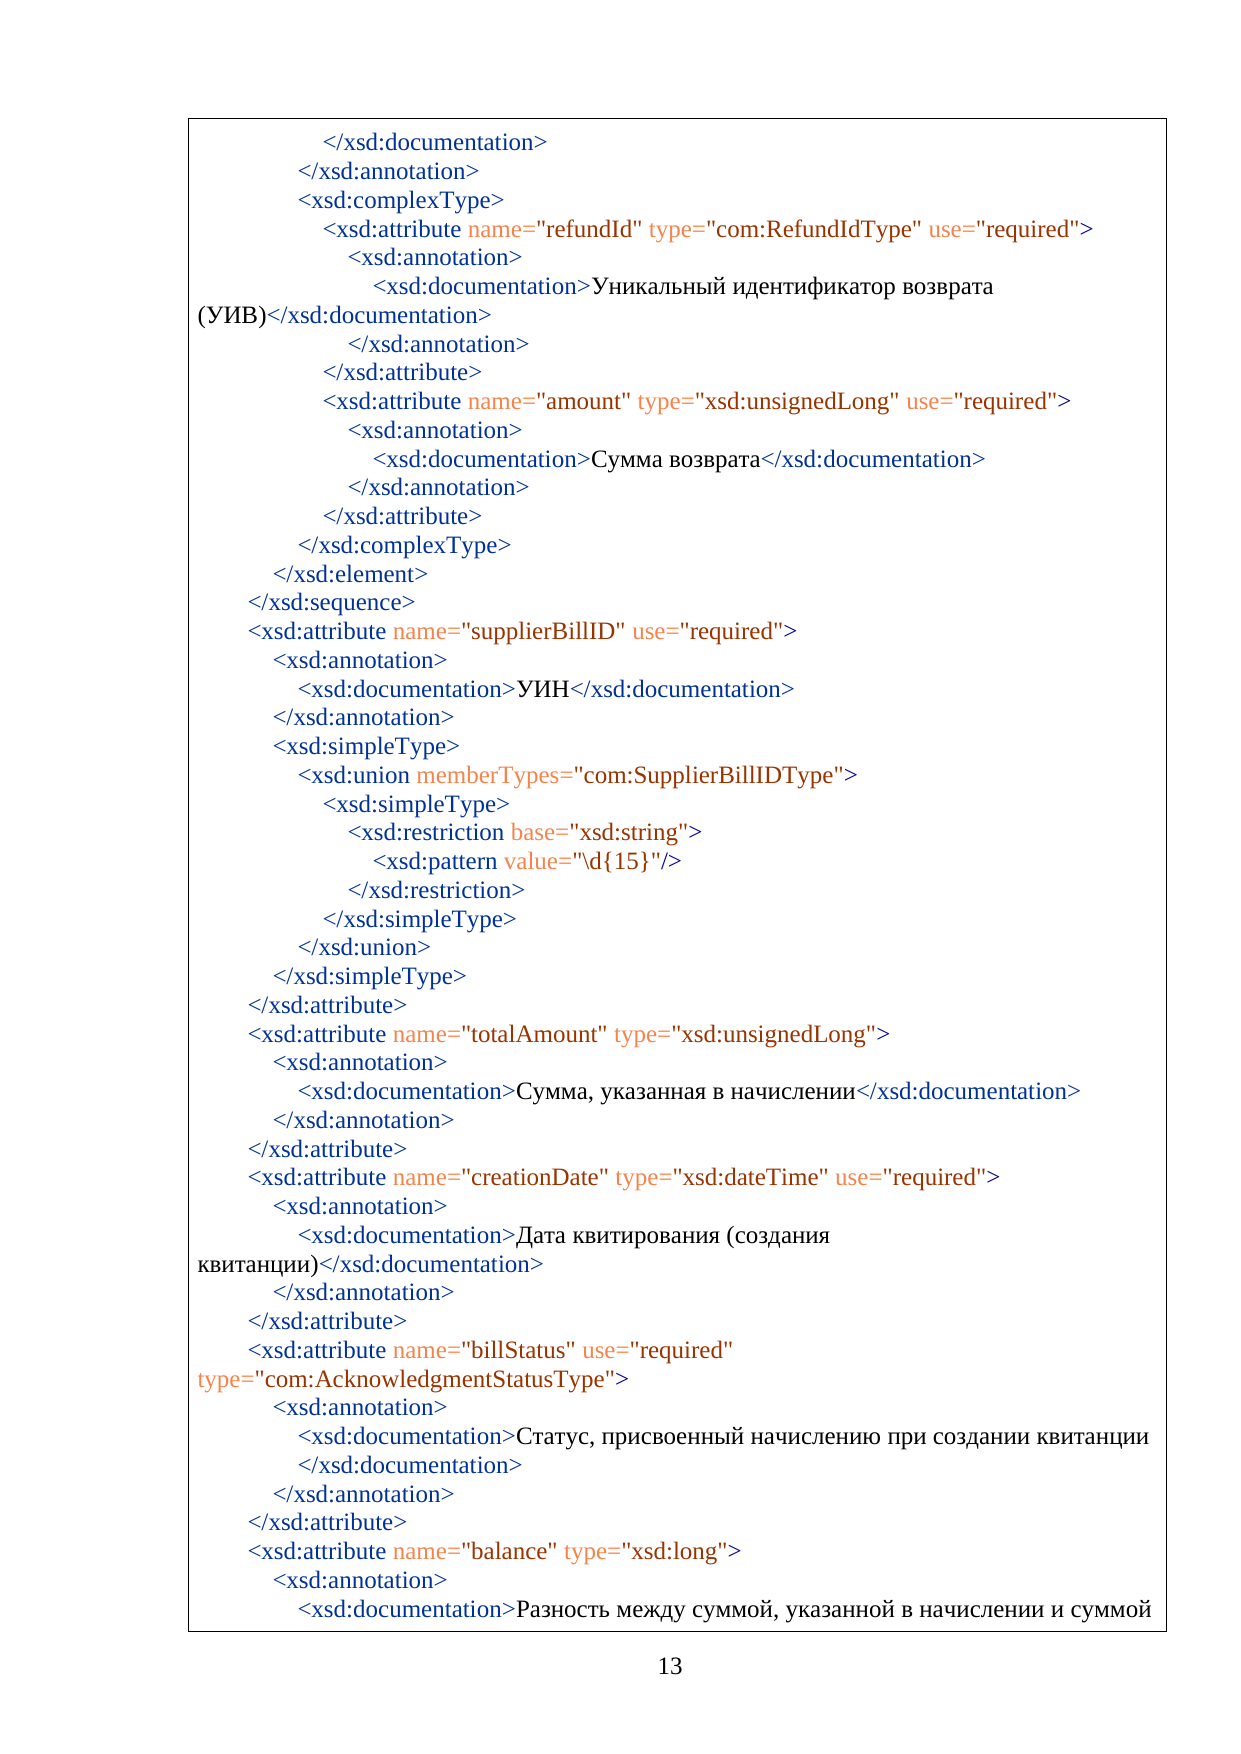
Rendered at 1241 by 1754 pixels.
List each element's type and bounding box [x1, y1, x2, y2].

table_header [189, 119, 1166, 1631]
